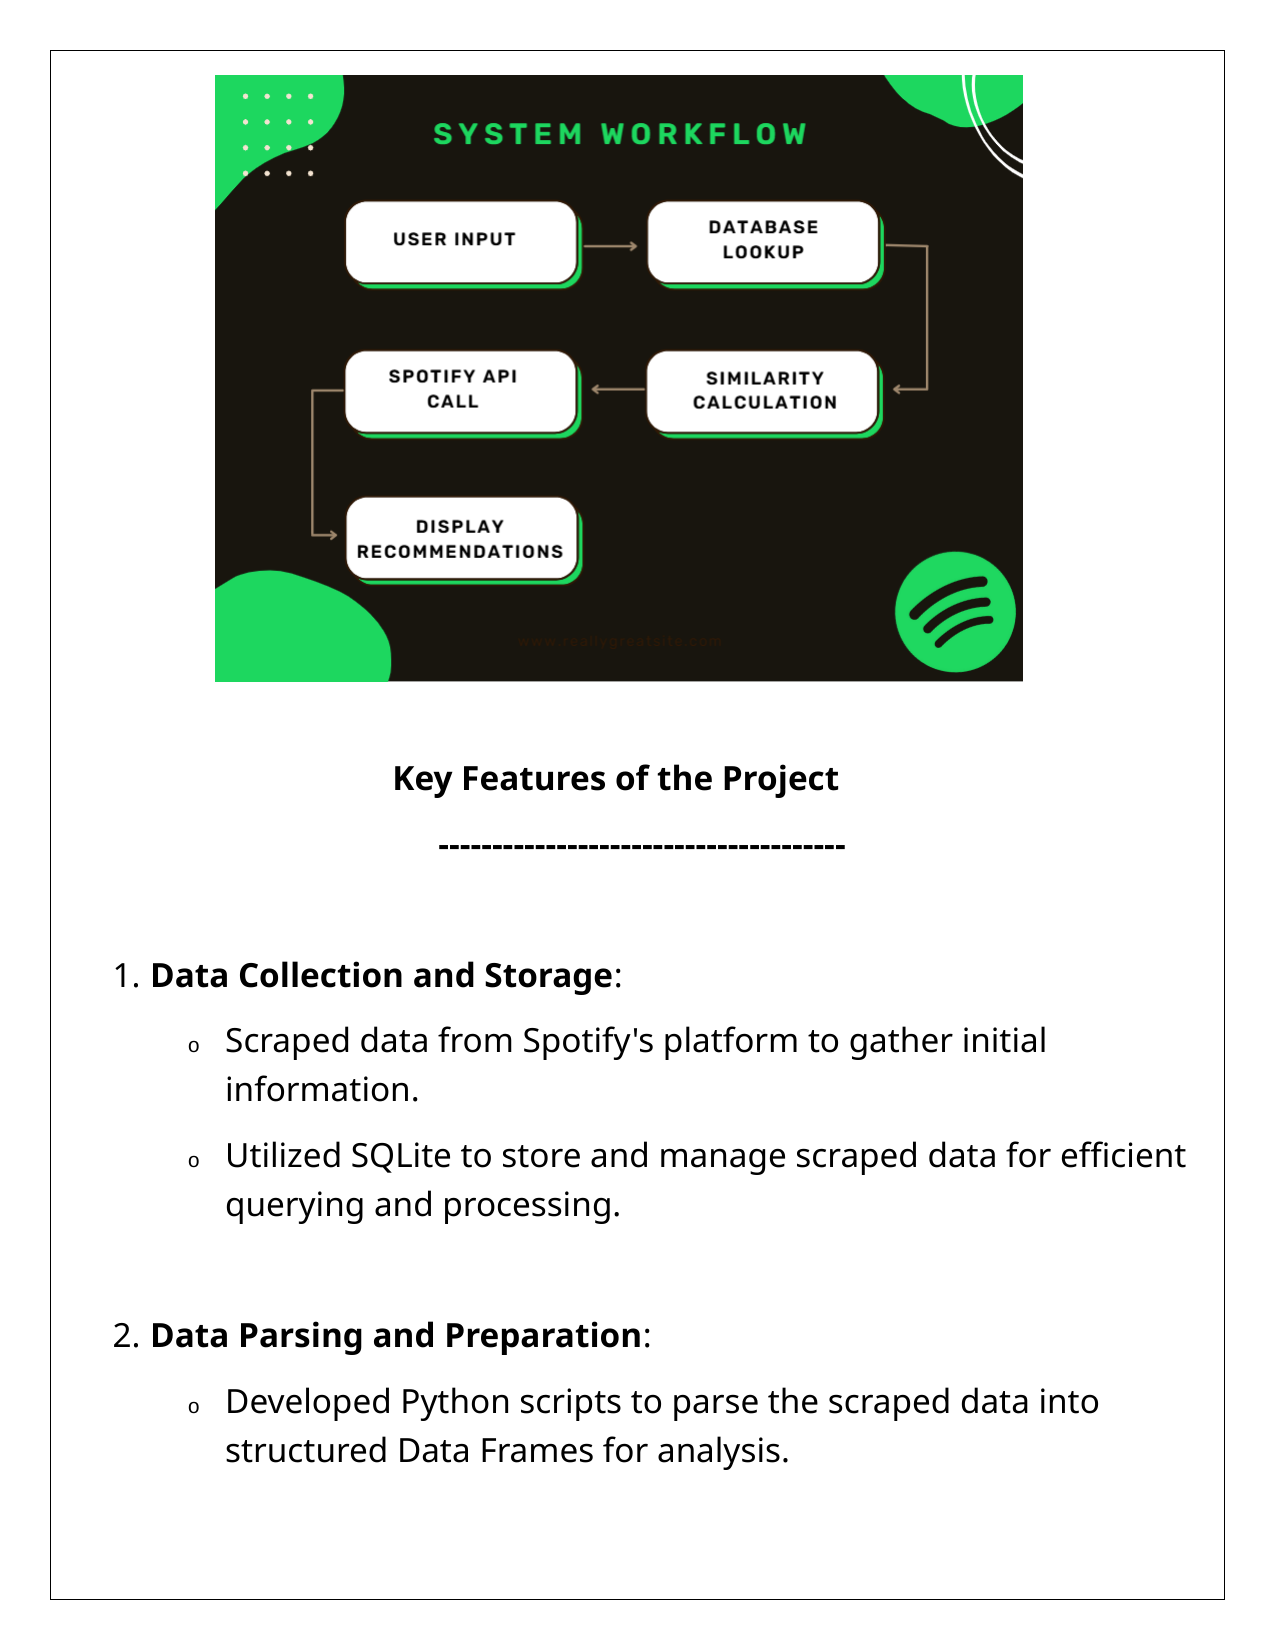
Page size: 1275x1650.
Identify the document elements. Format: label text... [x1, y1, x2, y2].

text -------------------------------------- [75, 820, 1200, 866]
list Utilized SQLite to store and manage scraped data for efficient querying and processing. [187, 1132, 1200, 1226]
text Key Features of the Project [375, 755, 1200, 800]
list Developed Python scripts to parse the scraped data into structured Data Frames for analysis. [187, 1378, 1200, 1472]
list Data Parsing and Preparation: [112, 1312, 1200, 1357]
list Data Collection and Storage: [112, 952, 1200, 997]
picture [215, 75, 1023, 682]
list Scraped data from Spotify's platform to gather initial information. [187, 1017, 1200, 1112]
